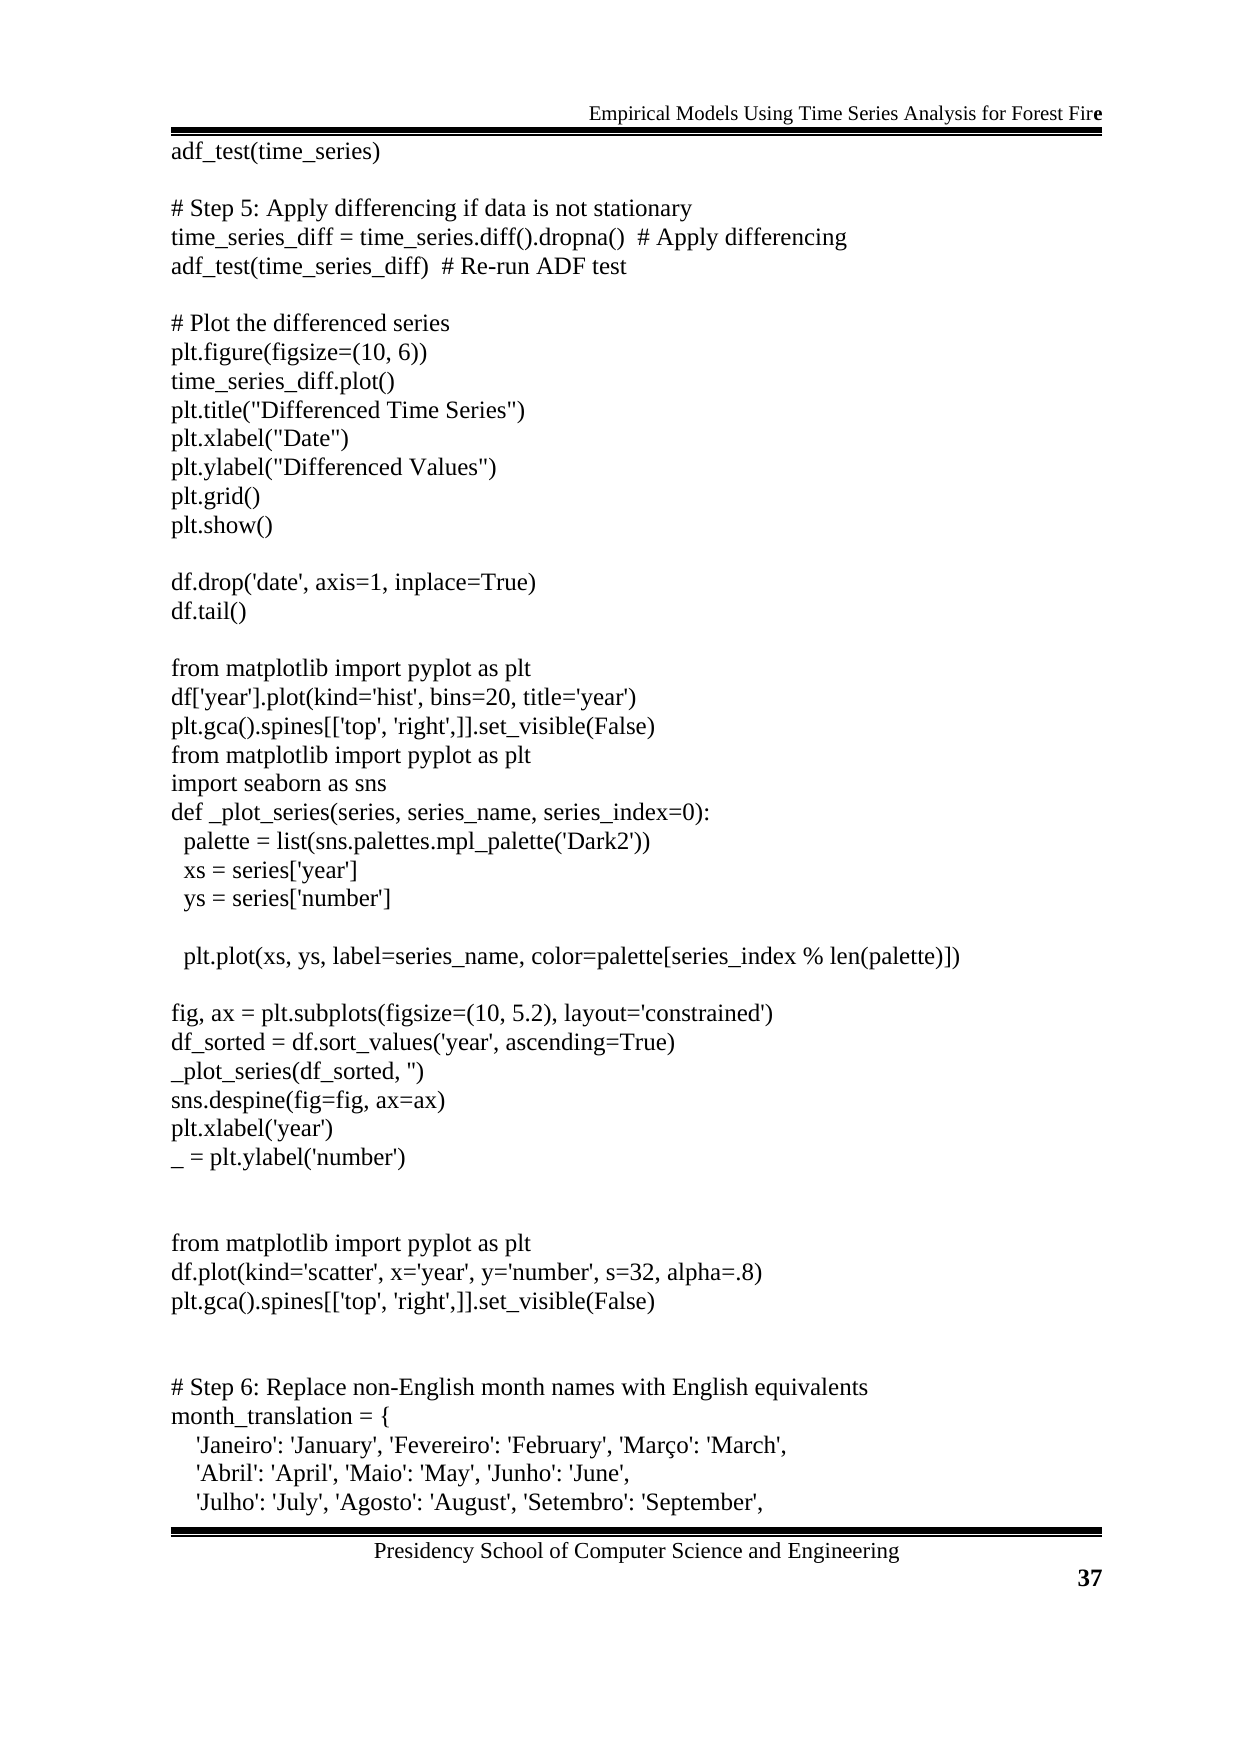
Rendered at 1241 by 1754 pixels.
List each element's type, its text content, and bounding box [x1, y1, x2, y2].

text _plot_series(df_sorted, '') [171, 1056, 1102, 1085]
text ys = series['number'] [171, 883, 1102, 912]
text 'Abril': 'April', 'Maio': 'May', 'Junho': 'June', [171, 1458, 1102, 1487]
text plt.gca().spines[['top', 'right',]].set_visible(False) [171, 1286, 1102, 1315]
text xs = series['year'] [171, 855, 1102, 883]
text df.plot(kind='scatter', x='year', y='number', s=32, alpha=.8) [171, 1257, 1102, 1286]
text def _plot_series(series, series_name, series_index=0): [171, 797, 1102, 826]
text plt.ylabel("Differenced Values") [171, 452, 1102, 481]
text df.drop('date', axis=1, inplace=True) [171, 567, 1102, 596]
text # Plot the differenced series [171, 308, 1102, 337]
text plt.xlabel('year') [171, 1113, 1102, 1142]
text df_sorted = df.sort_values('year', ascending=True) [171, 1027, 1102, 1056]
text _ = plt.ylabel('number') [171, 1142, 1102, 1171]
text plt.show() [171, 510, 1102, 538]
text 'Julho': 'July', 'Agosto': 'August', 'Setembro': 'September', [171, 1487, 1102, 1516]
text plt.xlabel("Date") [171, 423, 1102, 452]
text plt.plot(xs, ys, label=series_name, color=palette[series_index % len(palette)]) [171, 941, 1102, 970]
text time_series_diff.plot() [171, 366, 1102, 395]
text adf_test(time_series_diff) # Re-run ADF test [171, 251, 1102, 280]
text fig, ax = plt.subplots(figsize=(10, 5.2), layout='constrained') [171, 998, 1102, 1027]
text from matplotlib import pyplot as plt [171, 1228, 1102, 1257]
text import seaborn as sns [171, 768, 1102, 797]
text df['year'].plot(kind='hist', bins=20, title='year') [171, 682, 1102, 711]
text 'Janeiro': 'January', 'Fevereiro': 'February', 'Março': 'March', [171, 1430, 1102, 1458]
text # Step 6: Replace non-English month names with English equivalents [171, 1372, 1102, 1401]
text palette = list(sns.palettes.mpl_palette('Dark2')) [171, 826, 1102, 855]
text sns.despine(fig=fig, ax=ax) [171, 1085, 1102, 1113]
text plt.gca().spines[['top', 'right',]].set_visible(False) [171, 711, 1102, 740]
text month_translation = { [171, 1401, 1102, 1430]
text from matplotlib import pyplot as plt [171, 740, 1102, 768]
text from matplotlib import pyplot as plt [171, 653, 1102, 682]
text df.tail() [171, 596, 1102, 625]
text # Step 5: Apply differencing if data is not stationary [171, 193, 1102, 222]
text plt.figure(figsize=(10, 6)) [171, 337, 1102, 366]
text adf_test(time_series) [171, 136, 1102, 165]
text plt.grid() [171, 481, 1102, 510]
text plt.title("Differenced Time Series") [171, 395, 1102, 423]
text time_series_diff = time_series.diff().dropna() # Apply differencing [171, 222, 1102, 251]
